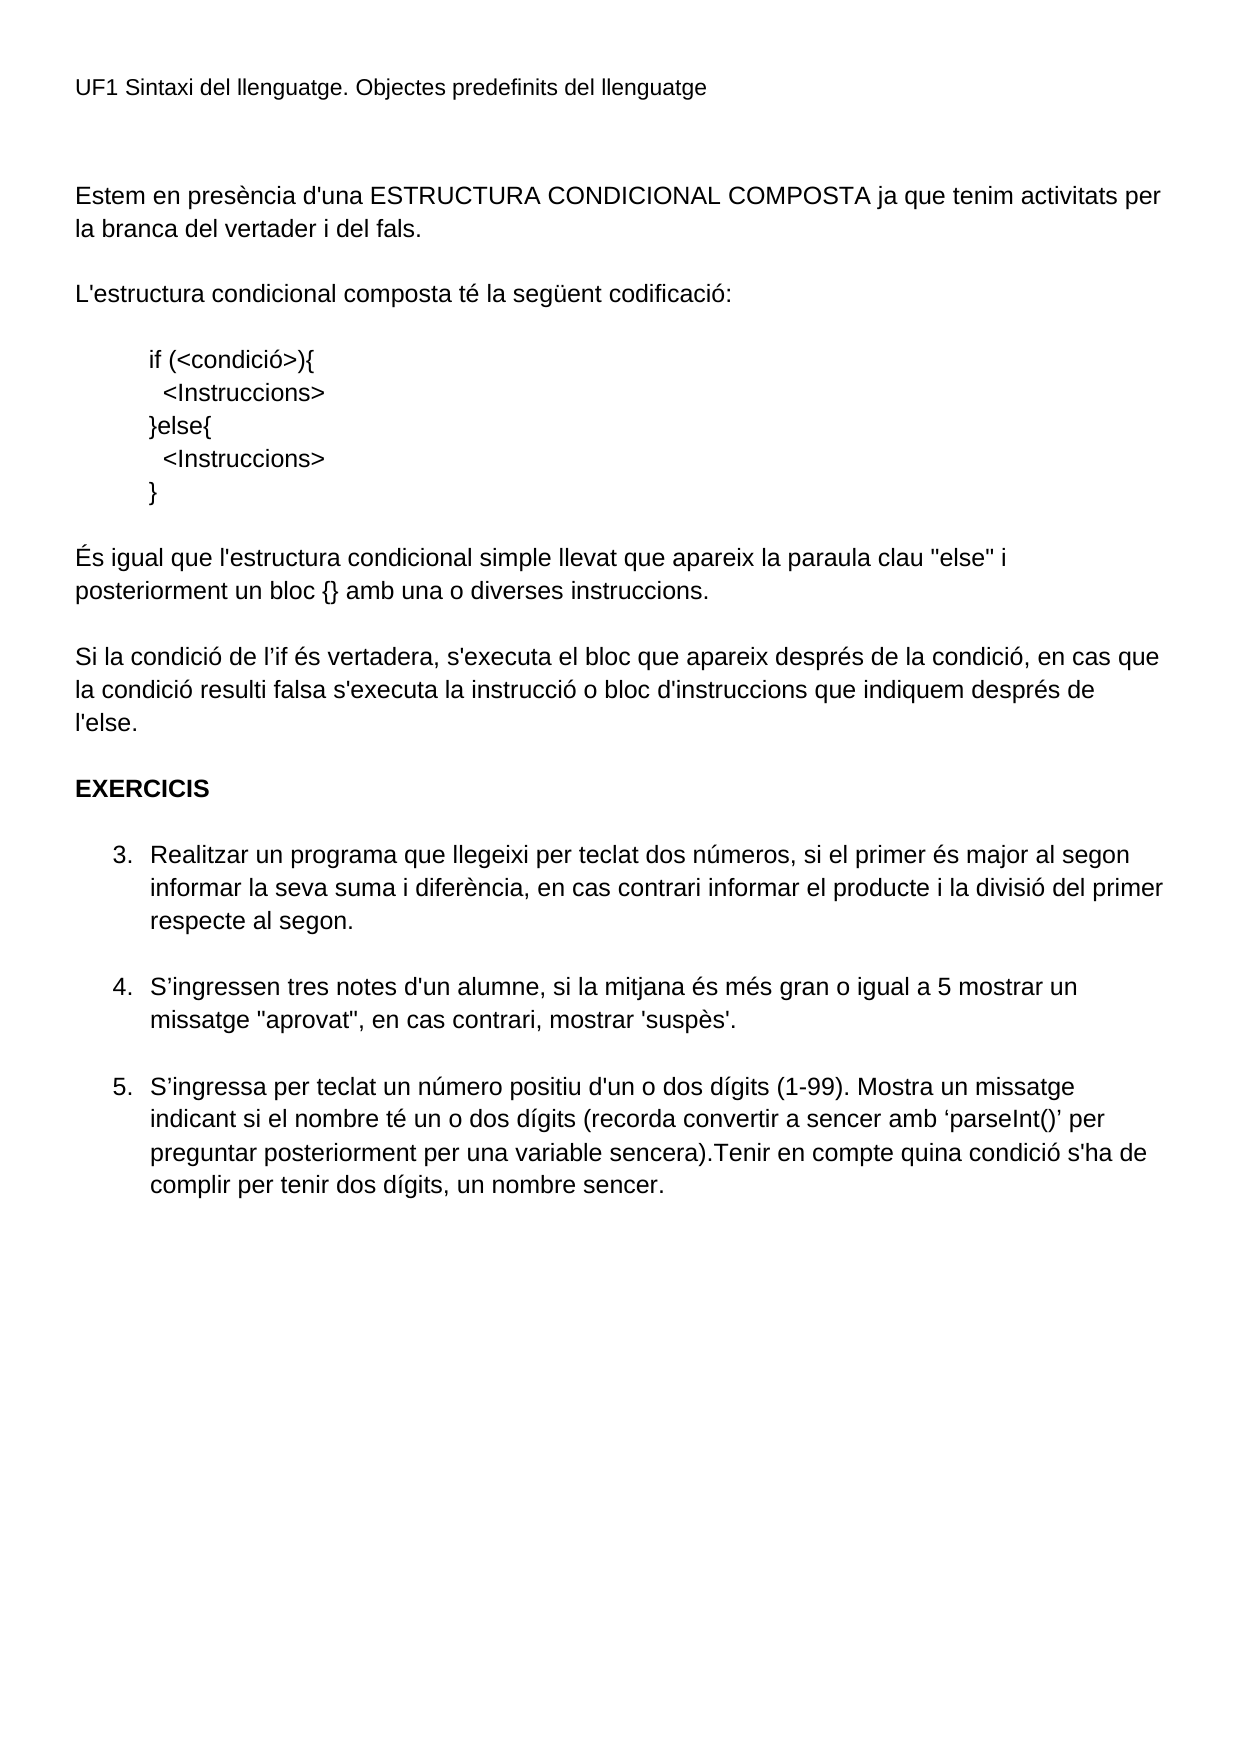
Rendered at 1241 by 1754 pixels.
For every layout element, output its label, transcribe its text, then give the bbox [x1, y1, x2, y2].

list Realitzar un programa que llegeixi per teclat dos números, si el primer és major al segon informar la seva suma i diferència, en cas contrari informar el producte i la divisió del primer respecte al segon. [112, 840, 1165, 935]
text És igual que l'estructura condicional simple llevat que apareix la paraula clau "else" i posteriorment un bloc {} amb una o diverses instruccions. [75, 510, 1165, 605]
list S’ingressa per teclat un número positiu d'un o dos dígits (1-99). Mostra un missatge indicant si el nombre té un o dos dígits (recorda convertir a sencer amb ‘parseInt()’ per preguntar posteriorment per una variable sencera).Tenir en compte quina condició s'ha de complir per tenir dos dígits, un nombre sencer. [112, 1071, 1165, 1199]
text L'estructura condicional composta té la següent codificació: [75, 279, 1165, 308]
text EXERCICIS [75, 774, 1165, 803]
text Si la condició de l’if és vertadera, s'executa el bloc que apareix després de la condició, en cas que la condició resulti falsa s'executa la instrucció o bloc d'instruccions que indiquem després de l'else. [75, 609, 1165, 737]
text if (<condició>){ <Instruccions> }else{ <Instruccions> } [149, 312, 1165, 506]
list S’ingressen tres notes d'un alumne, si la mitjana és més gran o igual a 5 mostrar un missatge "aprovat", en cas contrari, mostrar 'suspès'. [112, 972, 1165, 1034]
text Estem en presència d'una ESTRUCTURA CONDICIONAL COMPOSTA ja que tenim activitats per la branca del vertader i del fals. [75, 181, 1165, 275]
